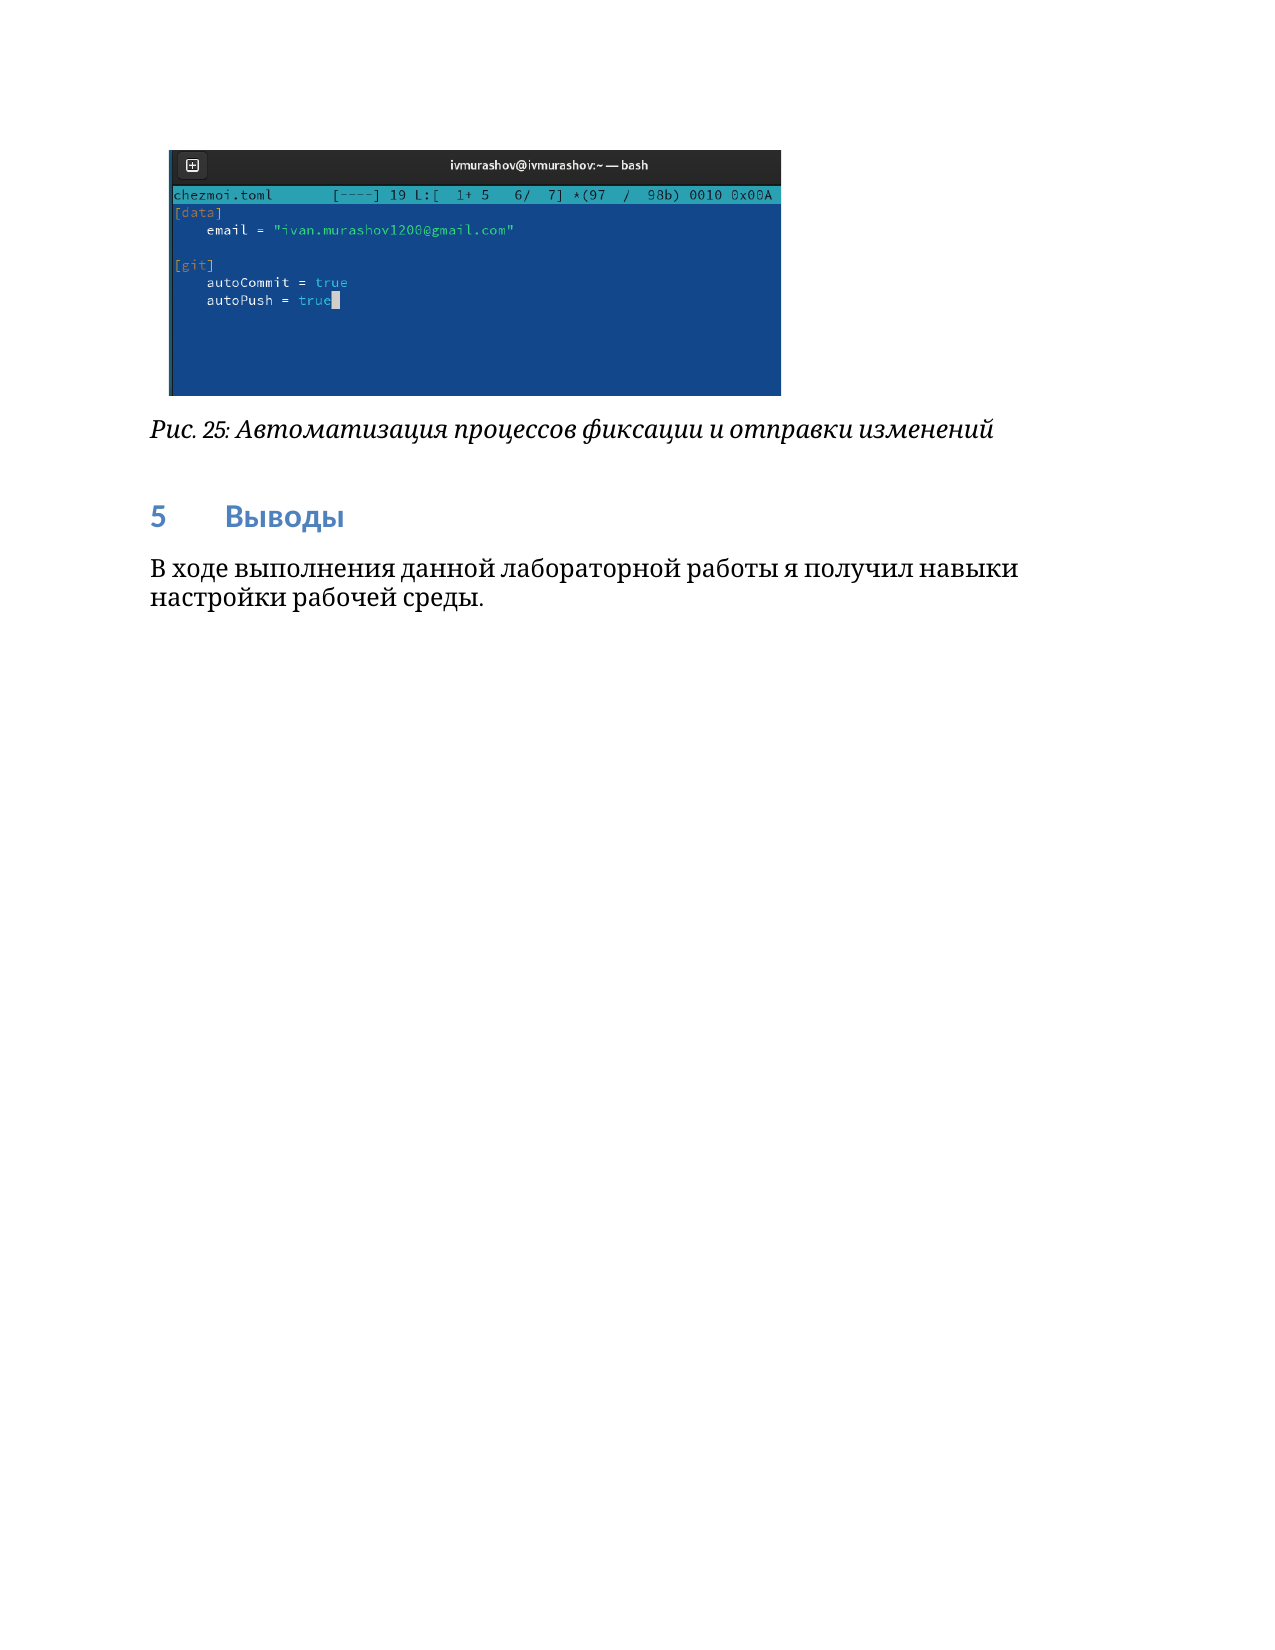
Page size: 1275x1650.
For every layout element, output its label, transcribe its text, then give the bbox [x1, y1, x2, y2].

text В ходе выполнения данной лабораторной работы я получил навыки настройки рабочей среды. [150, 555, 1125, 612]
text Рис. 25: Автоматизация процессов фиксации и отправки изменений [150, 416, 1125, 445]
subtitle 5 Выводы [150, 495, 1125, 536]
picture [168, 150, 782, 396]
